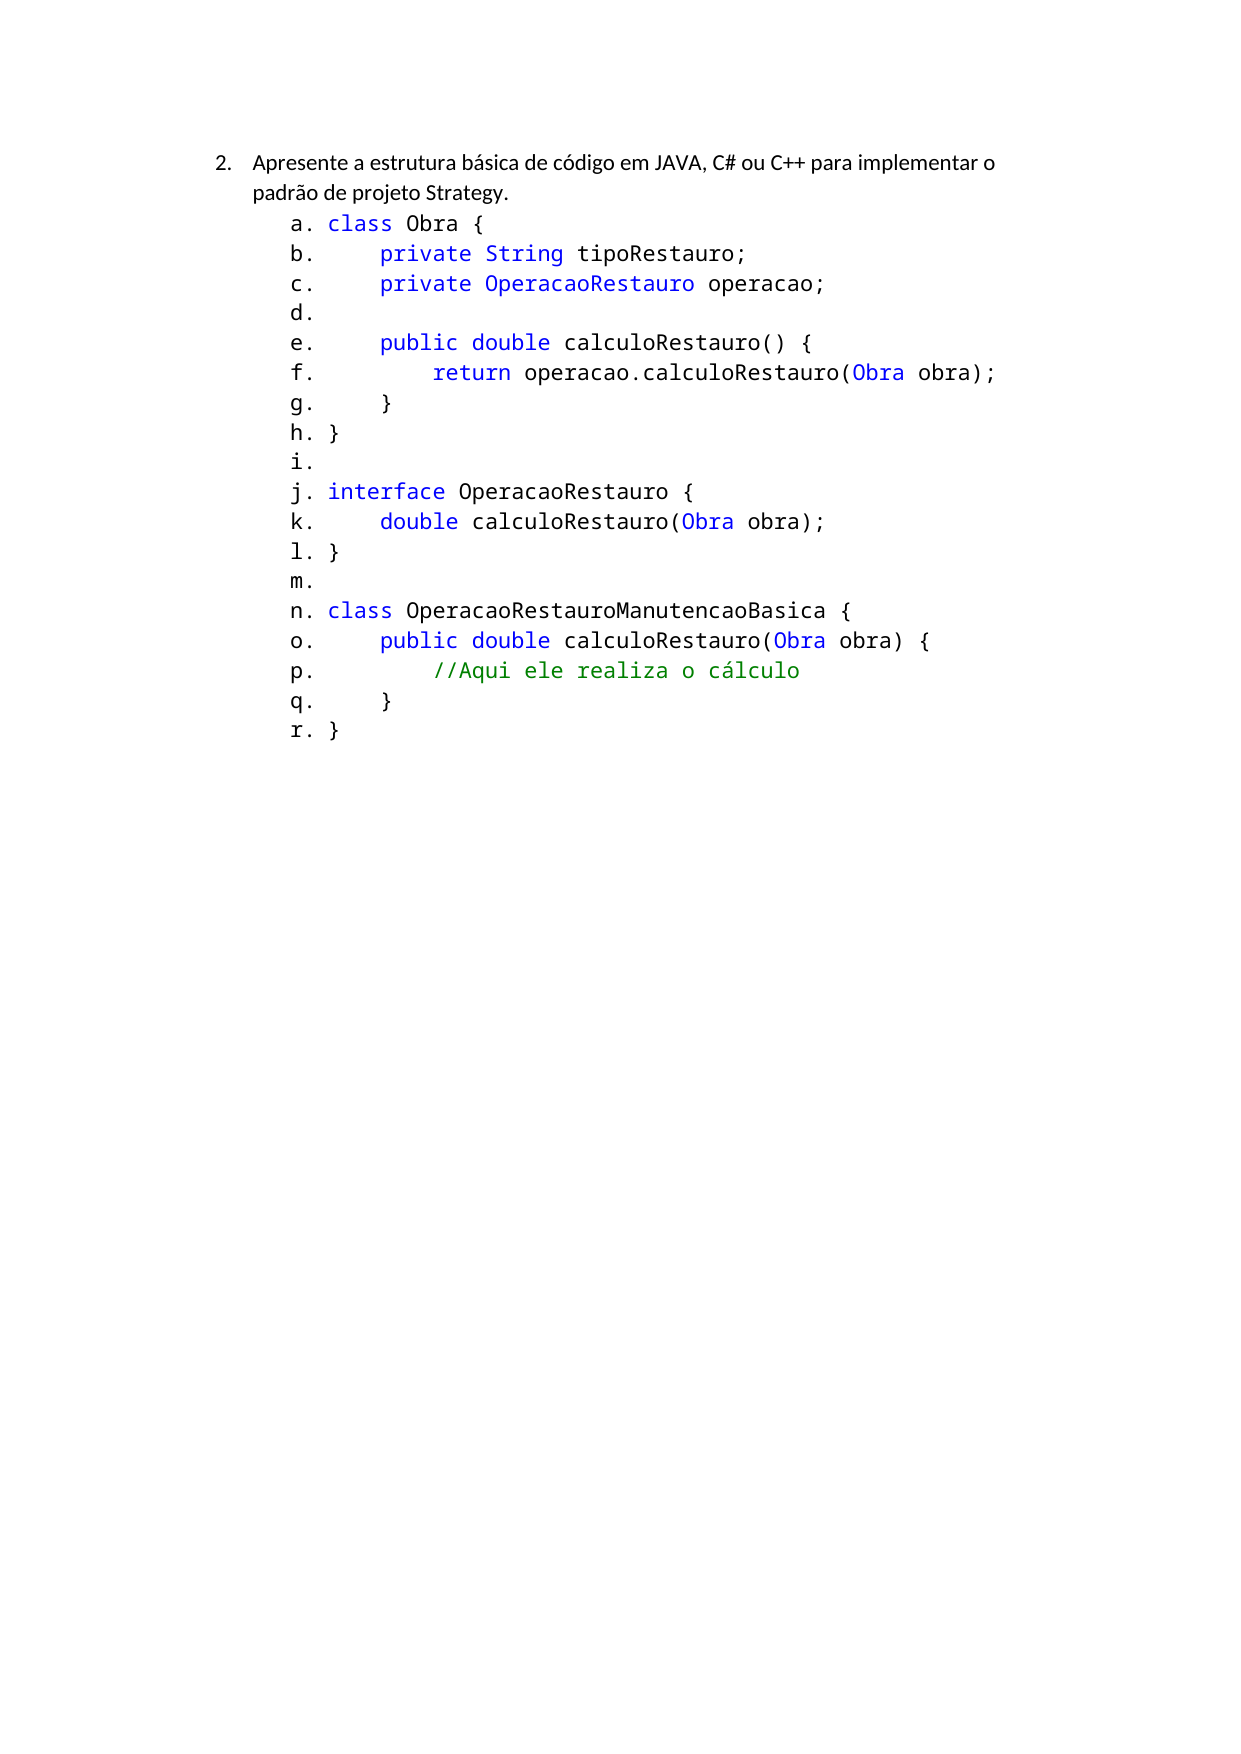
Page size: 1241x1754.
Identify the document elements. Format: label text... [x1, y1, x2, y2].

list public double calculoRestauro() { [290, 327, 1063, 357]
list } [290, 714, 1063, 744]
list } [290, 417, 1063, 446]
list private OperacaoRestauro operacao; [290, 268, 1063, 297]
list interface OperacaoRestauro { [290, 476, 1063, 506]
list class OperacaoRestauroManutencaoBasica { [290, 595, 1063, 625]
list class Obra { [290, 208, 1063, 238]
list Apresente a estrutura básica de código em JAVA, C# ou C++ para implementar o padrão de projeto Strategy. [215, 148, 1063, 206]
list //Aqui ele realiza o cálculo [290, 655, 1063, 685]
list double calculoRestauro(Obra obra); [290, 506, 1063, 536]
list private String tipoRestauro; [290, 238, 1063, 268]
list } [290, 536, 1063, 566]
list } [290, 685, 1063, 714]
list } [290, 387, 1063, 417]
list return operacao.calculoRestauro(Obra obra); [290, 357, 1063, 387]
list public double calculoRestauro(Obra obra) { [290, 625, 1063, 655]
